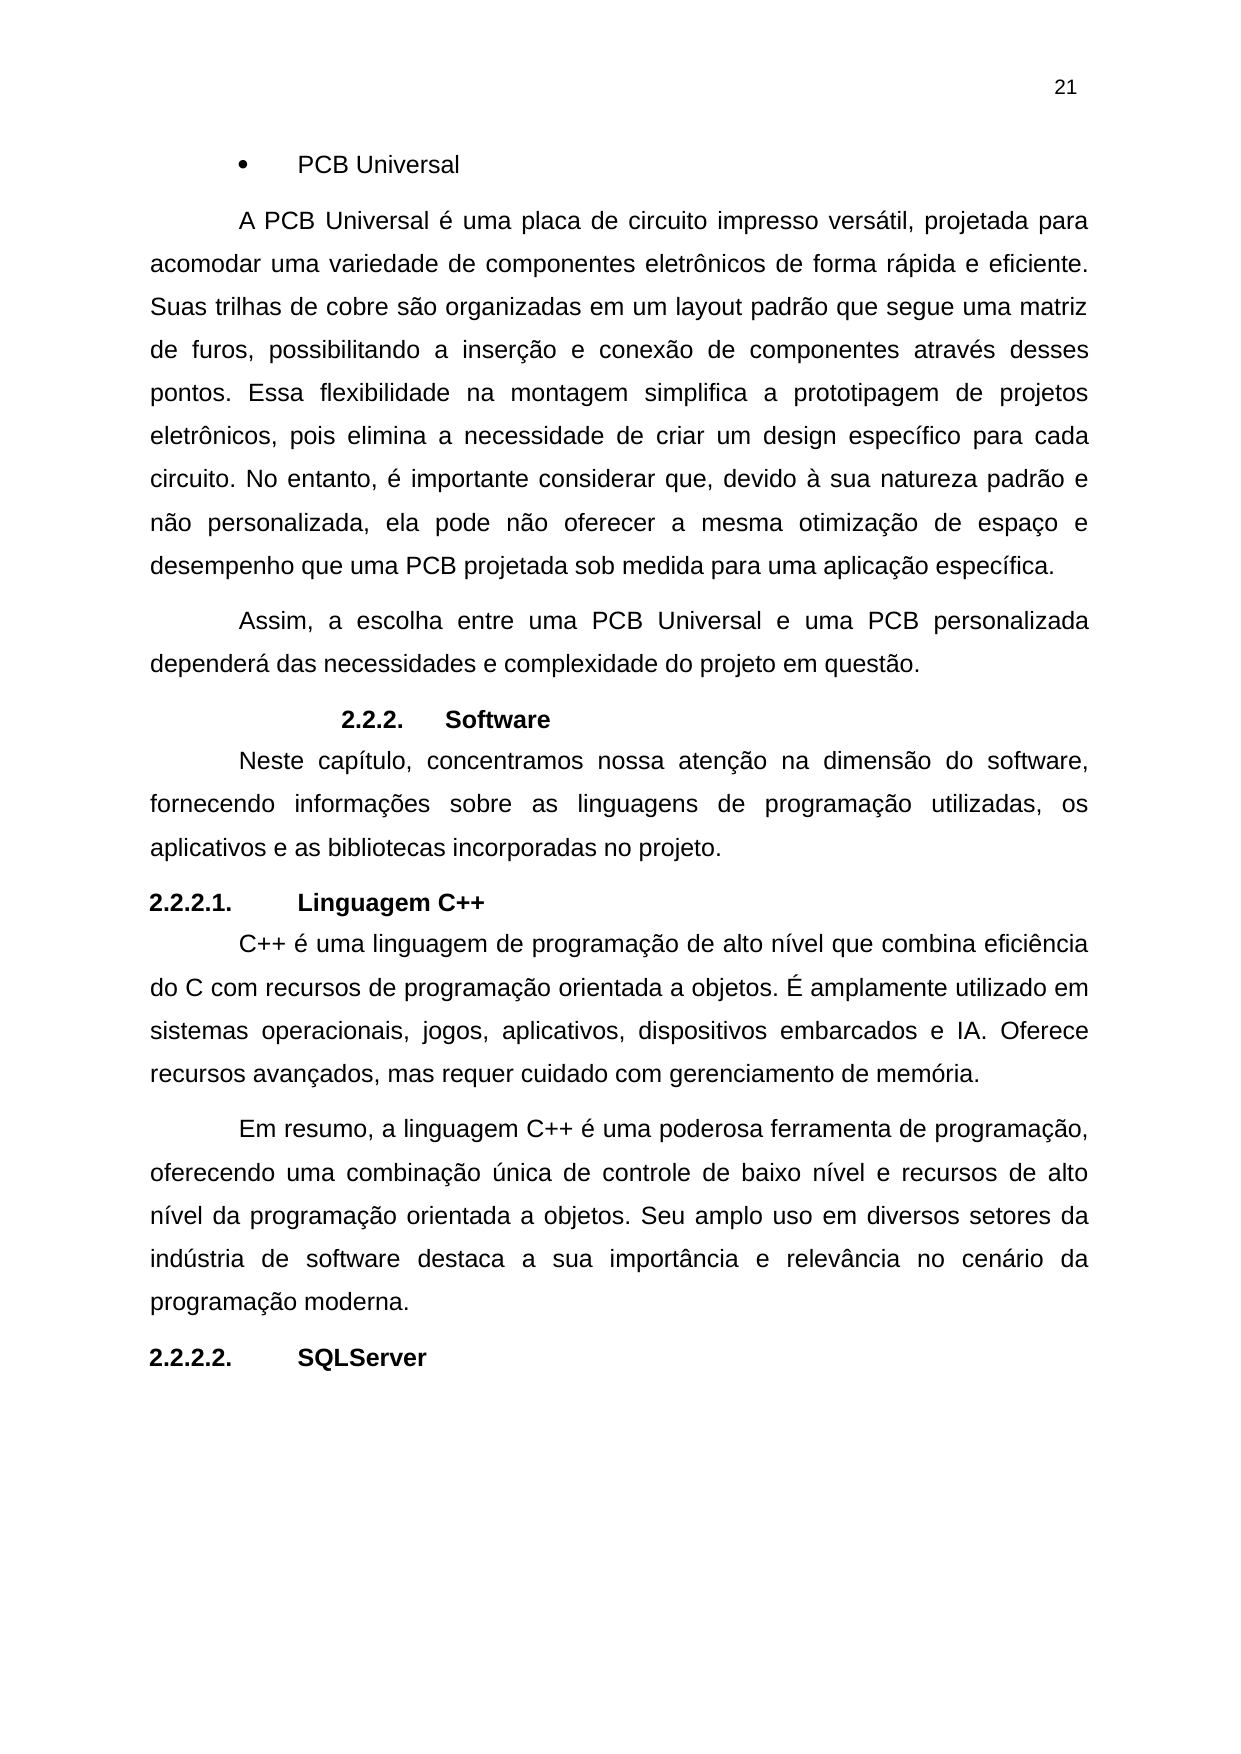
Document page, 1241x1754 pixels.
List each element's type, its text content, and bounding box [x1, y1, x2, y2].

subtitle PCB Universal [150, 150, 1090, 179]
text Assim, a escolha entre uma PCB Universal e uma PCB personalizada dependerá das necessidades e complexidade do projeto em questão. [150, 606, 1090, 678]
text Em resumo, a linguagem C++ é uma poderosa ferramenta de programação, oferecendo uma combinação única de controle de baixo nível e recursos de alto nível da programação orientada a objetos. Seu amplo uso em diversos setores da indústria de software destaca a sua importância e relevância no cenário da programação moderna. [150, 1114, 1090, 1316]
subtitle Software [341, 705, 1090, 734]
text C++ é uma linguagem de programação de alto nível que combina eficiência do C com recursos de programação orientada a objetos. É amplamente utilizado em sistemas operacionais, jogos, aplicativos, dispositivos embarcados e IA. Oferece recursos avançados, mas requer cuidado com gerenciamento de memória. [150, 929, 1090, 1088]
subtitle Linguagem C++ [149, 888, 1090, 917]
subtitle SQLServer [149, 1343, 1090, 1371]
text A PCB Universal é uma placa de circuito impresso versátil, projetada para acomodar uma variedade de componentes eletrônicos de forma rápida e eficiente. Suas trilhas de cobre são organizadas em um layout padrão que segue uma matriz de furos, possibilitando a inserção e conexão de componentes através desses pontos. Essa flexibilidade na montagem simplifica a prototipagem de projetos eletrônicos, pois elimina a necessidade de criar um design específico para cada circuito. No entanto, é importante considerar que, devido à sua natureza padrão e não personalizada, ela pode não oferecer a mesma otimização de espaço e desempenho que uma PCB projetada sob medida para uma aplicação específica. [150, 206, 1090, 579]
text Neste capítulo, concentramos nossa atenção na dimensão do software, fornecendo informações sobre as linguagens de programação utilizadas, os aplicativos e as bibliotecas incorporadas no projeto. [150, 746, 1090, 861]
